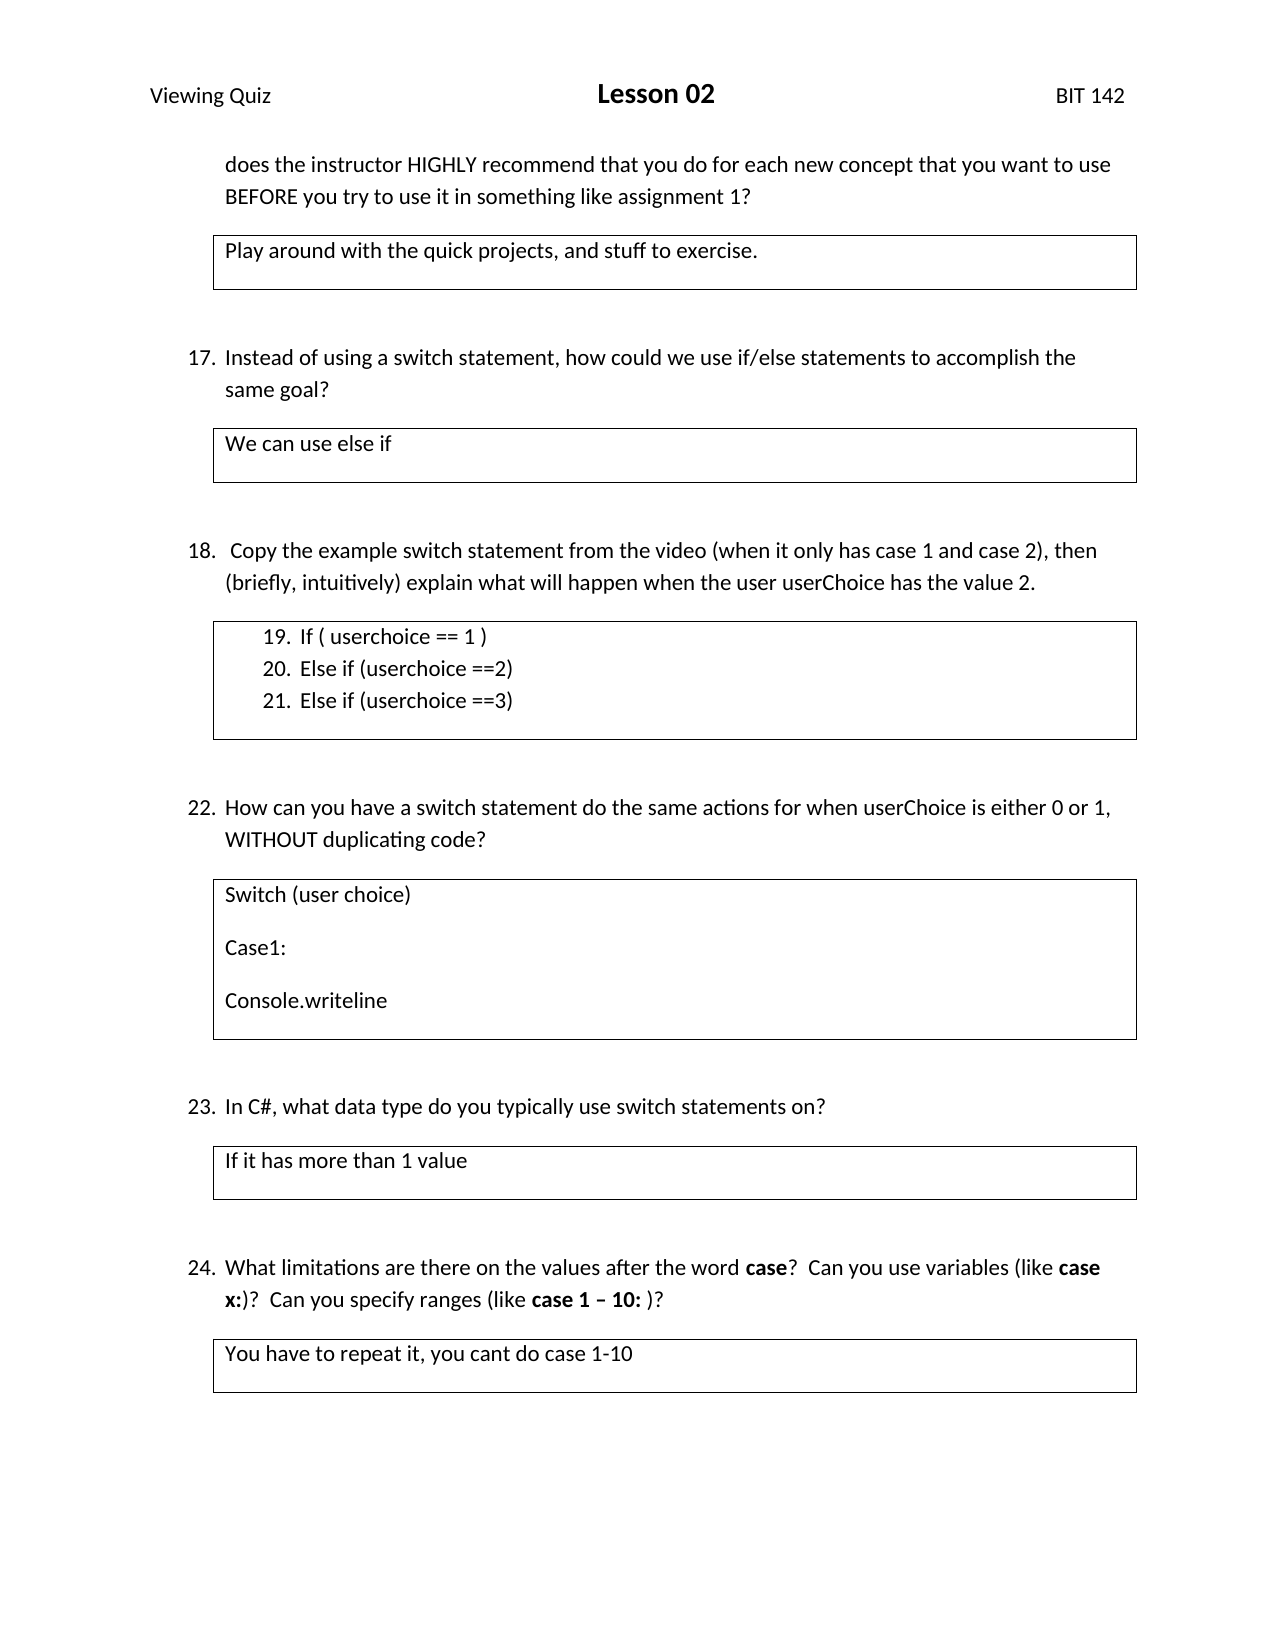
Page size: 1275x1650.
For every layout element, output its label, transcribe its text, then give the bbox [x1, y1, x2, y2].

list Instead of using a switch statement, how could we use if/else statements to accomplish the same goal? [187, 343, 1125, 403]
table_header You have to repeat it, you cant do case 1-10 [214, 1340, 1136, 1392]
list Copy the example switch statement from the video (when it only has case 1 and case 2), then (briefly, intuitively) explain what will happen when the user userChoice has the value 2. [187, 536, 1125, 596]
list How can you have a switch statement do the same actions for when userChoice is either 0 or 1, WITHOUT duplicating code? [187, 793, 1125, 854]
table_header If ( userchoice == 1 ) Else if (userchoice ==2) Else if (userchoice ==3) [214, 622, 1136, 739]
list In C#, what data type do you typically use switch statements on? [187, 1092, 1125, 1121]
table_header Play around with the quick projects, and stuff to exercise. [214, 236, 1136, 289]
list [187, 150, 1125, 210]
table_header Switch (user choice) Case1: Console.writeline [214, 880, 1136, 1038]
table_header We can use else if [214, 429, 1136, 482]
table_header If it has more than 1 value [214, 1147, 1136, 1199]
list What limitations are there on the values after the word case? Can you use variables (like case x:)? Can you specify ranges (like case 1 – 10: )? [187, 1253, 1125, 1313]
